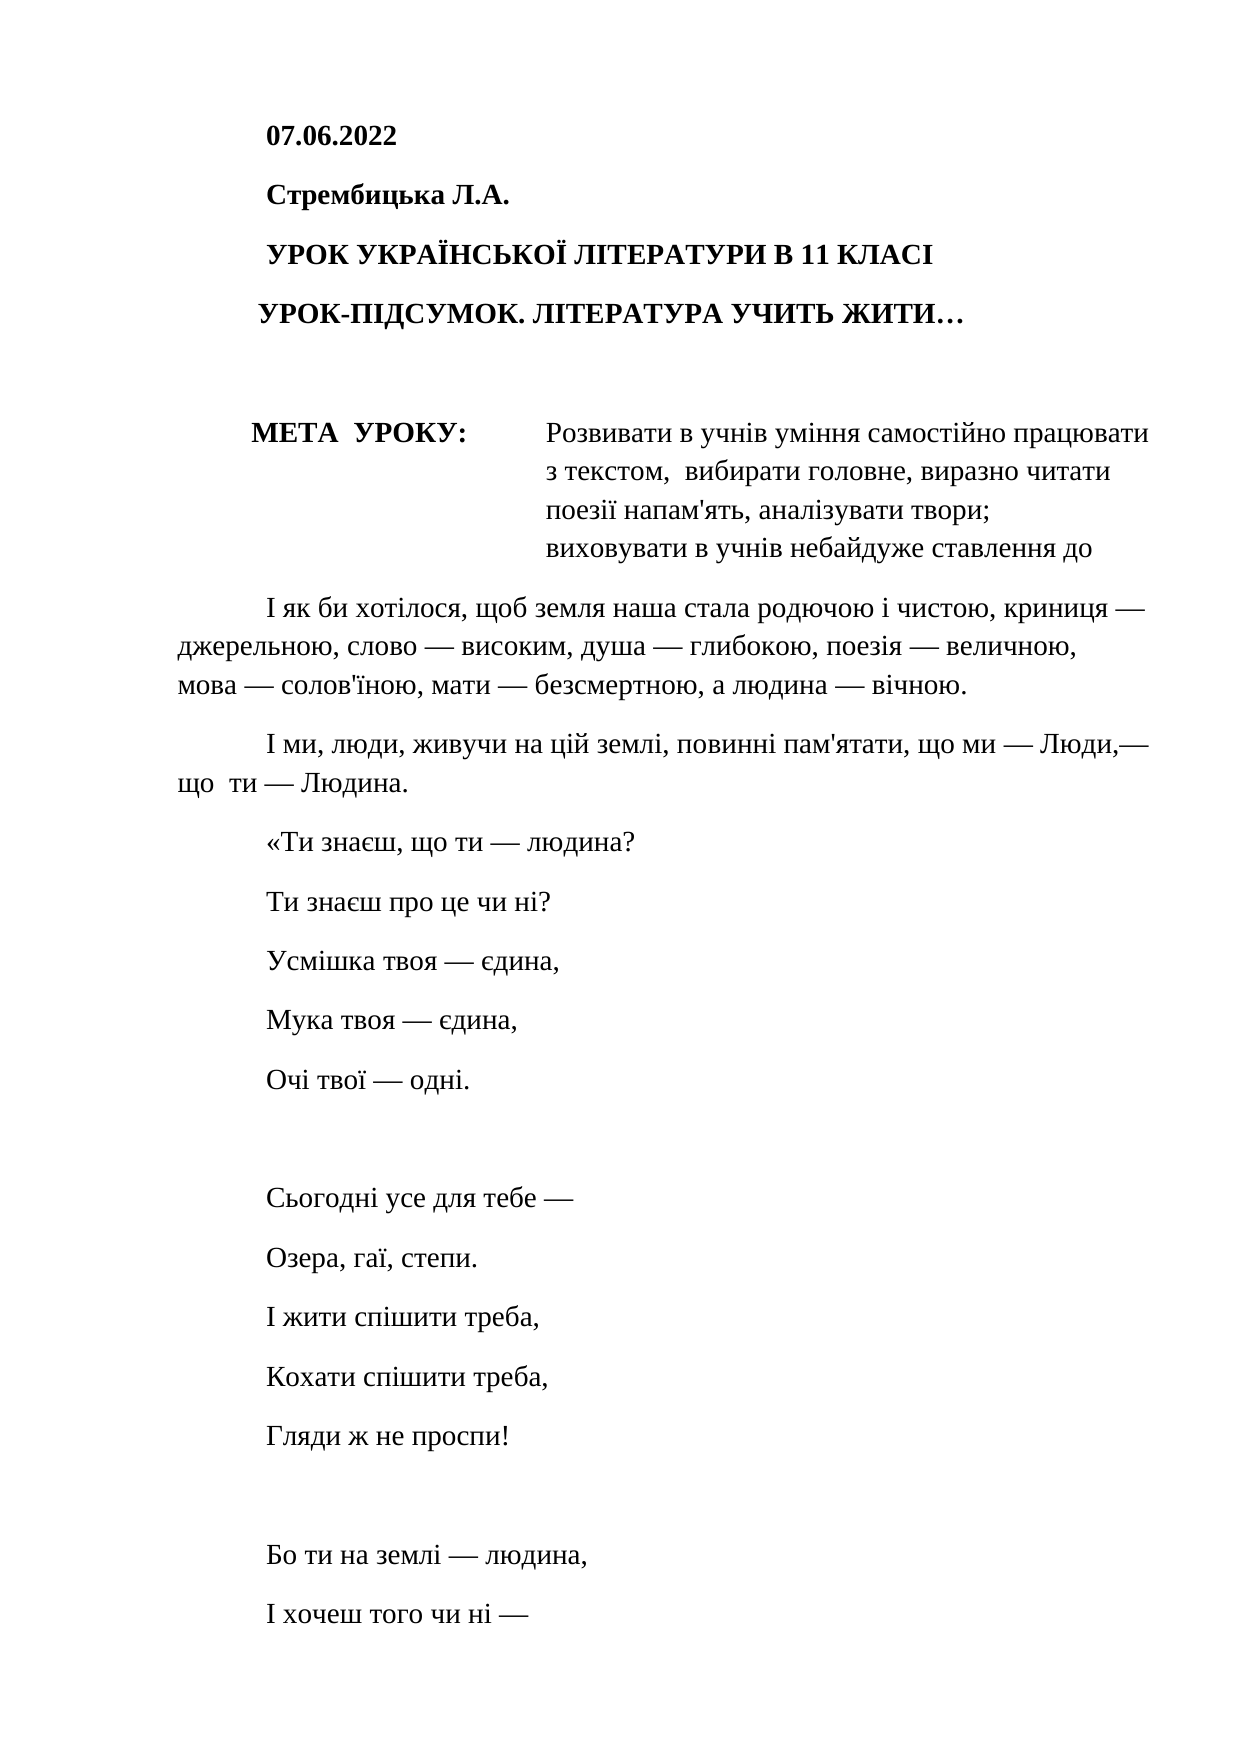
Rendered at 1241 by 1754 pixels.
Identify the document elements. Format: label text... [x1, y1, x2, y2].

text І як би хотілося, щоб земля наша стала родючою і чистою, криниця — джерельною, слово — високим, душа — глибокою, поезія — величною, мова — солов'їною, мати — безсмертною, а людина — вічною. [177, 590, 1152, 701]
text УРОК-ПІДСУМОК. ЛІТЕРАТУРА УЧИТЬ ЖИТИ… [177, 296, 1152, 330]
text «Ти знаєш, що ти — людина? [177, 824, 1152, 858]
text УРОК УКРАЇНСЬКОЇ ЛІТЕРАТУРИ В 11 КЛАСІ [177, 237, 1152, 270]
text І жити спішити треба, [177, 1299, 1152, 1333]
text Усмішка твоя — єдина, [177, 943, 1152, 977]
text МЕТА УРОКУ: Розвивати в учнів уміння самостійно працювати з текстом, вибирати головне, виразно читати поезії напам'ять, аналізувати твори; виховувати в учнів небайдуже ставлення до [251, 415, 1152, 564]
text Ти знаєш про це чи ні? [177, 884, 1152, 917]
text Очі твої — одні. [177, 1062, 1152, 1095]
text Озера, гаї, степи. [177, 1240, 1152, 1273]
text Кохати спішити треба, [177, 1359, 1152, 1392]
text І ми, люди, живучи на цій землі, повинні пам'ятати, що ми — Люди,— що ти — Людина. [177, 726, 1152, 798]
text 07.06.2022 [177, 118, 1152, 152]
text Гляди ж не проспи! [177, 1418, 1152, 1452]
text І хочеш того чи ні — [177, 1596, 1152, 1630]
text Мука твоя — єдина, [177, 1002, 1152, 1036]
text Сьогодні усе для тебе — [177, 1181, 1152, 1214]
text Стрембицька Л.А. [177, 177, 1152, 211]
text Бо ти на землі — людина, [177, 1537, 1152, 1570]
